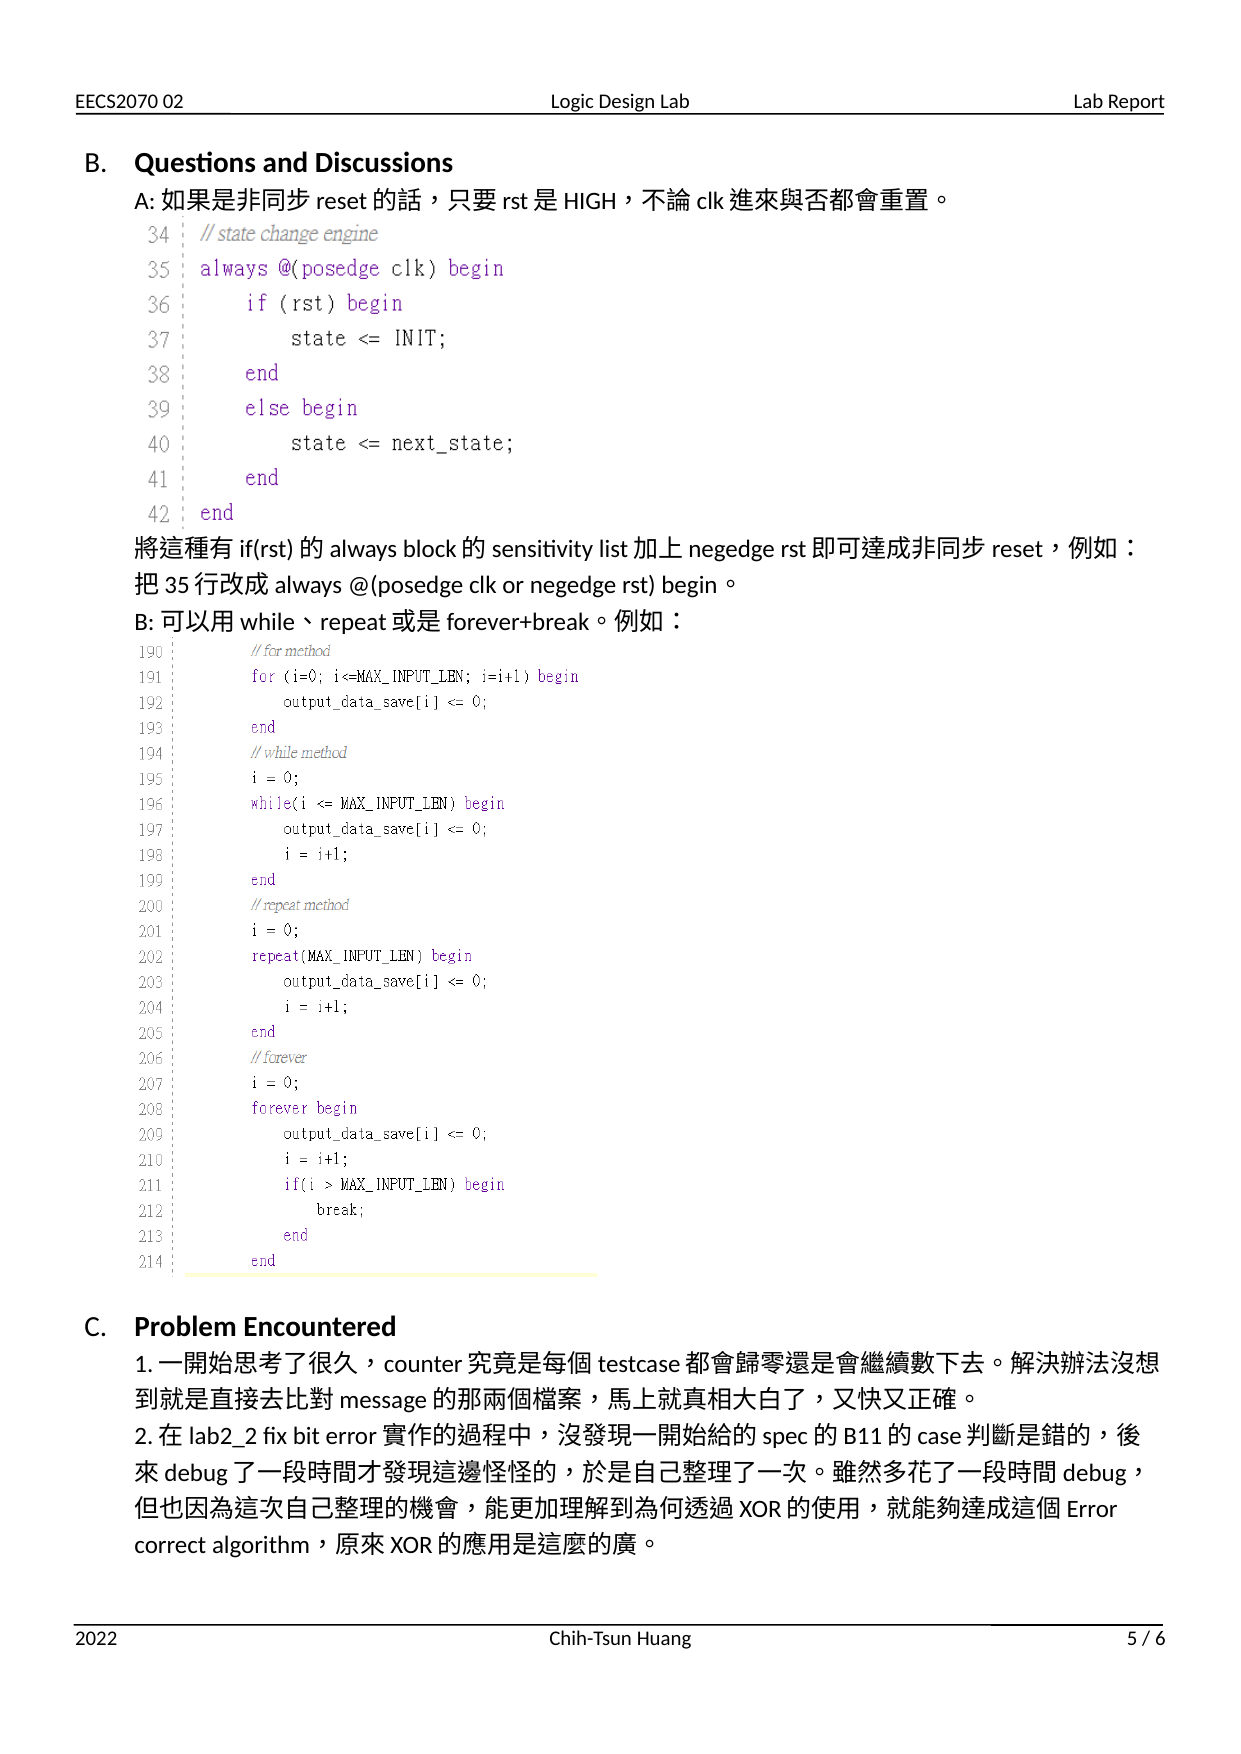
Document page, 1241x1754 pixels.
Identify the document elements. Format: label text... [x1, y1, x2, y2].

picture [134, 216, 529, 529]
list 2. 在lab2_2 fix bit error實作的過程中，沒發現一開始給的spec的B11的case判斷是錯的，後來debug了一段時間才發現這邊怪怪的，於是自己整理了一次。雖然多花了一段時間debug，但也因為這次自己整理的機會，能更加理解到為何透過XOR的使用，就能夠達成這個Error correct algorithm，原來XOR的應用是這麼的廣。 [134, 1416, 1165, 1561]
list Problem Encountered [84, 1308, 1165, 1343]
list 1. 一開始思考了很久，counter究竟是每個testcase都會歸零還是會繼續數下去。解決辦法沒想到就是直接去比對message的那兩個檔案，馬上就真相大白了，又快又正確。 [134, 1343, 1165, 1416]
list Questions and Discussions [84, 144, 1165, 180]
picture [134, 637, 598, 1277]
list 將這種有if(rst) 的always block的sensitivity list加上negedge rst即可達成非同步reset，例如：把35行改成always @(posedge clk or negedge rst) begin。 [134, 528, 1165, 601]
list B: 可以用while、repeat或是forever+break。例如： [134, 601, 1165, 637]
